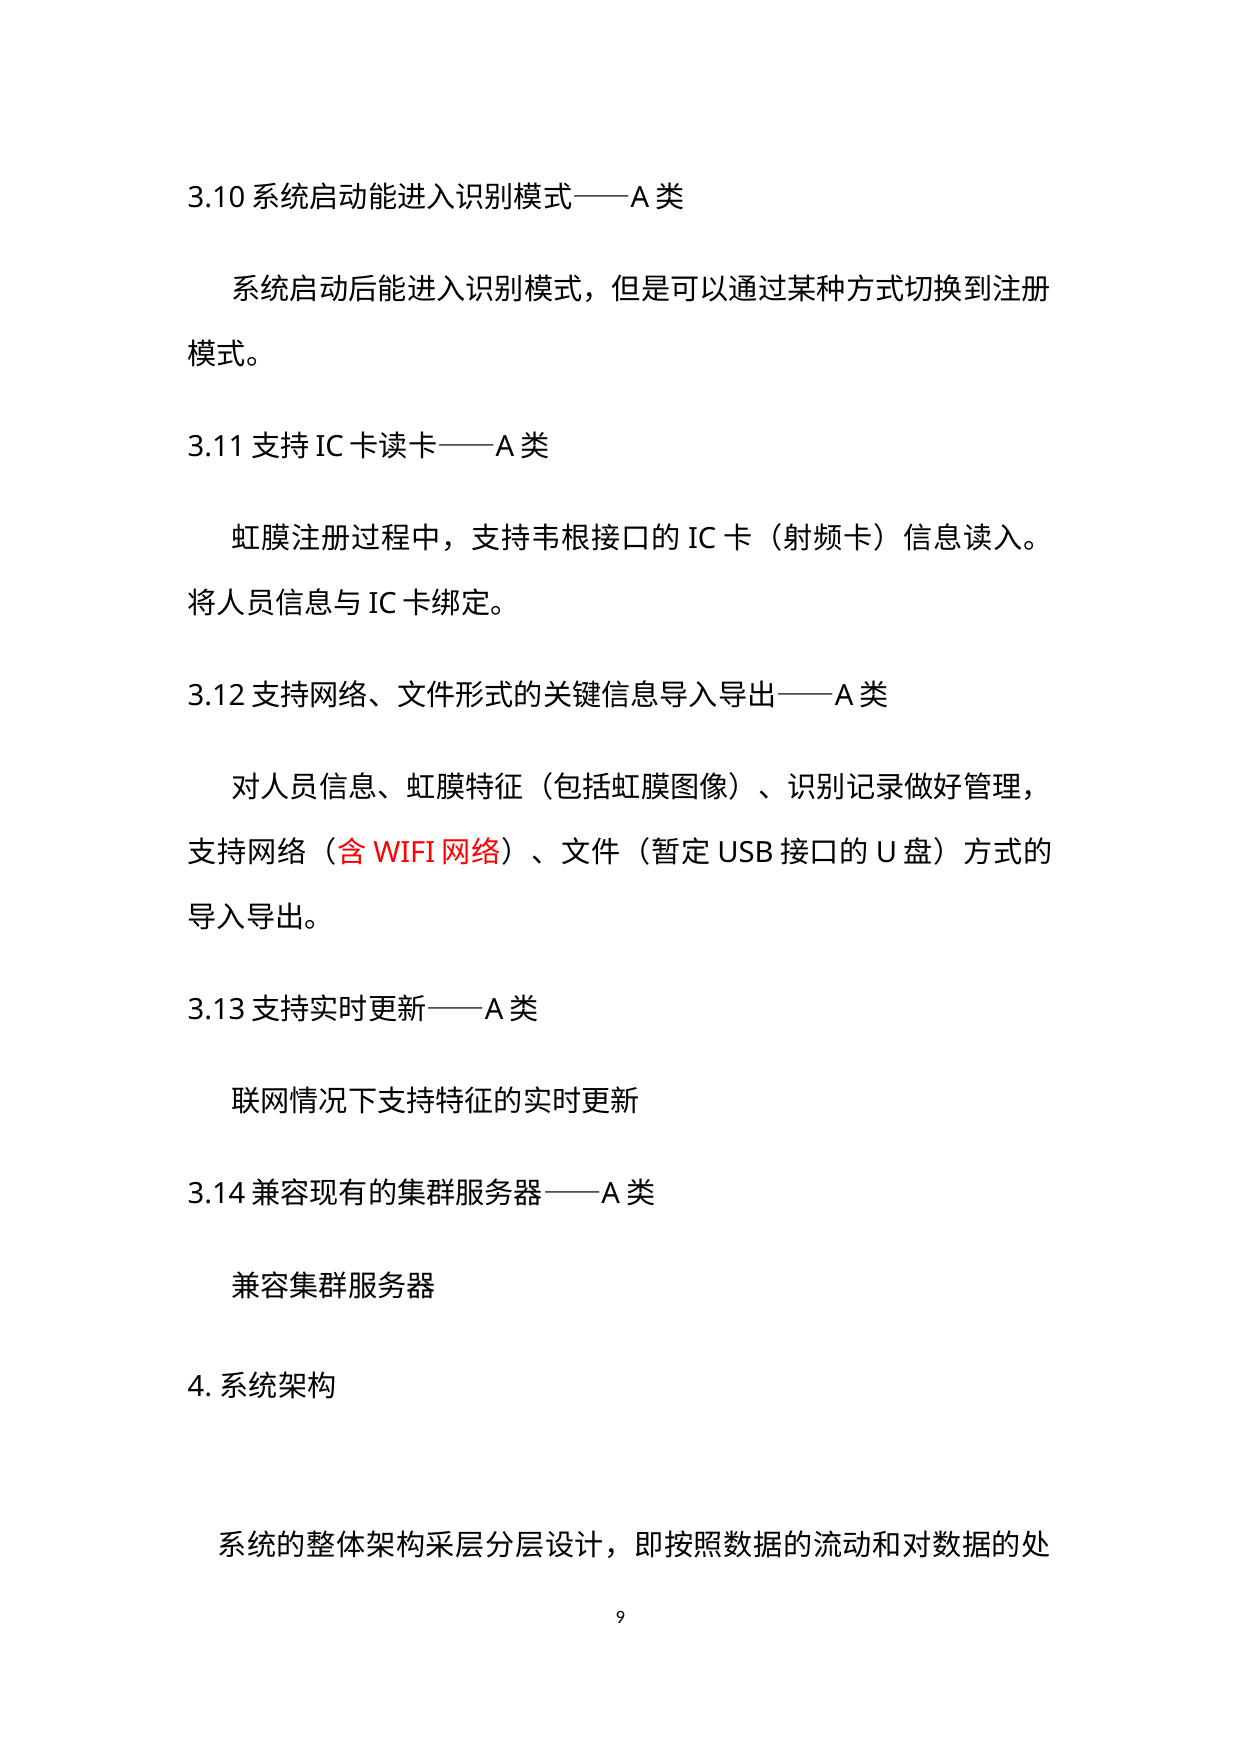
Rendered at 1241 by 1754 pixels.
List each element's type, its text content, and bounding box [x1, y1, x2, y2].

text 虹膜注册过程中，支持韦根接口的IC卡（射频卡）信息读入。将人员信息与IC卡绑定。 [187, 503, 1053, 633]
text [217, 1510, 1053, 1575]
subtitle 4. 系统架构 [187, 1351, 1053, 1416]
text 兼容集群服务器 [187, 1251, 1053, 1316]
text 对人员信息、虹膜特征（包括虹膜图像）、识别记录做好管理，支持网络（含WIFI网络）、文件（暂定USB接口的U盘）方式的导入导出。 [187, 752, 1053, 947]
subtitle 3.11支持IC卡读卡——A类 [187, 411, 1053, 476]
text 联网情况下支持特征的实时更新 [187, 1067, 1053, 1132]
subtitle 3.14兼容现有的集群服务器——A类 [187, 1159, 1053, 1224]
text 系统启动后能进入识别模式，但是可以通过某种方式切换到注册模式。 [187, 254, 1053, 384]
subtitle 3.12支持网络、文件形式的关键信息导入导出——A类 [187, 660, 1053, 725]
subtitle 3.10系统启动能进入识别模式——A类 [187, 162, 1053, 227]
subtitle 3.13支持实时更新——A类 [187, 974, 1053, 1039]
